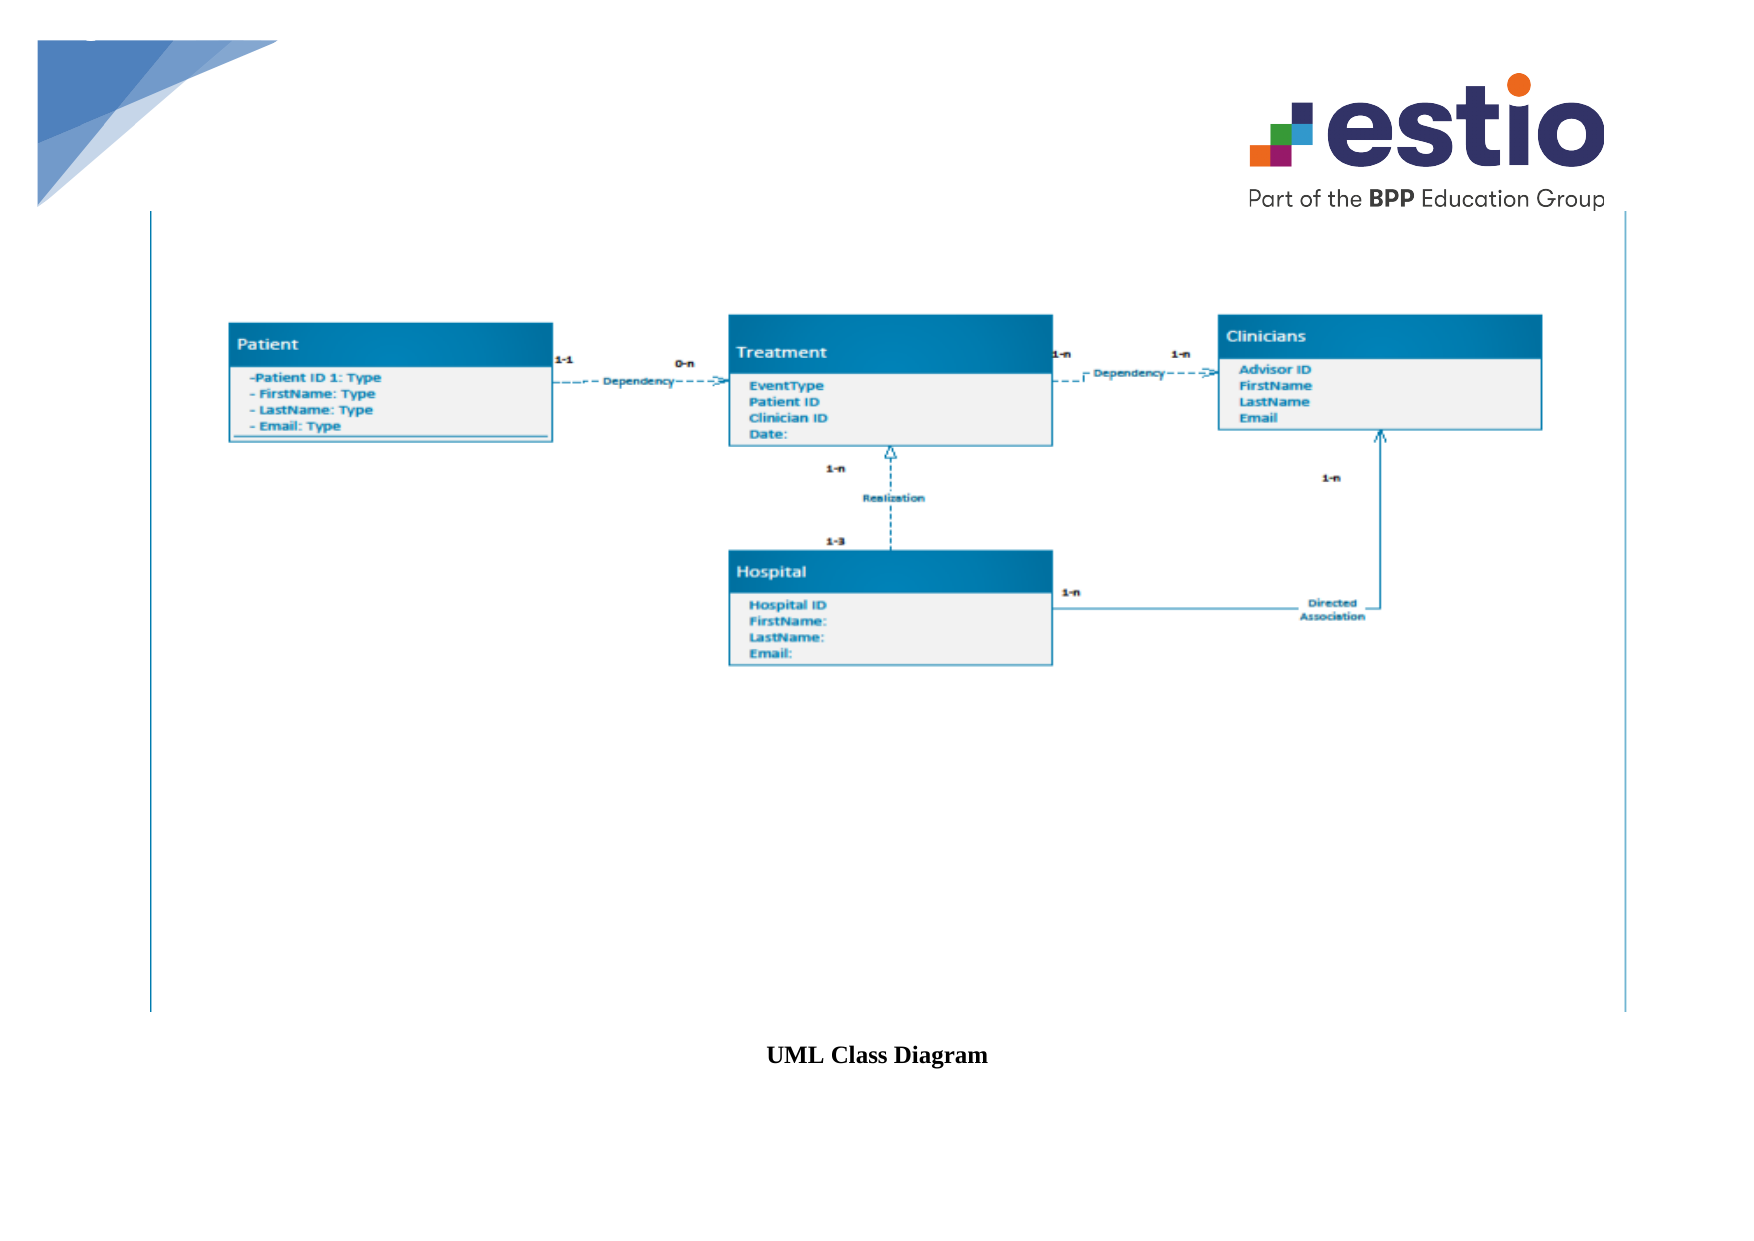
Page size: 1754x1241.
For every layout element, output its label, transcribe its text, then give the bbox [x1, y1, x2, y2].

text UML Class Diagram [150, 1040, 1604, 1069]
picture [37, 40, 279, 209]
picture [1249, 73, 1604, 211]
